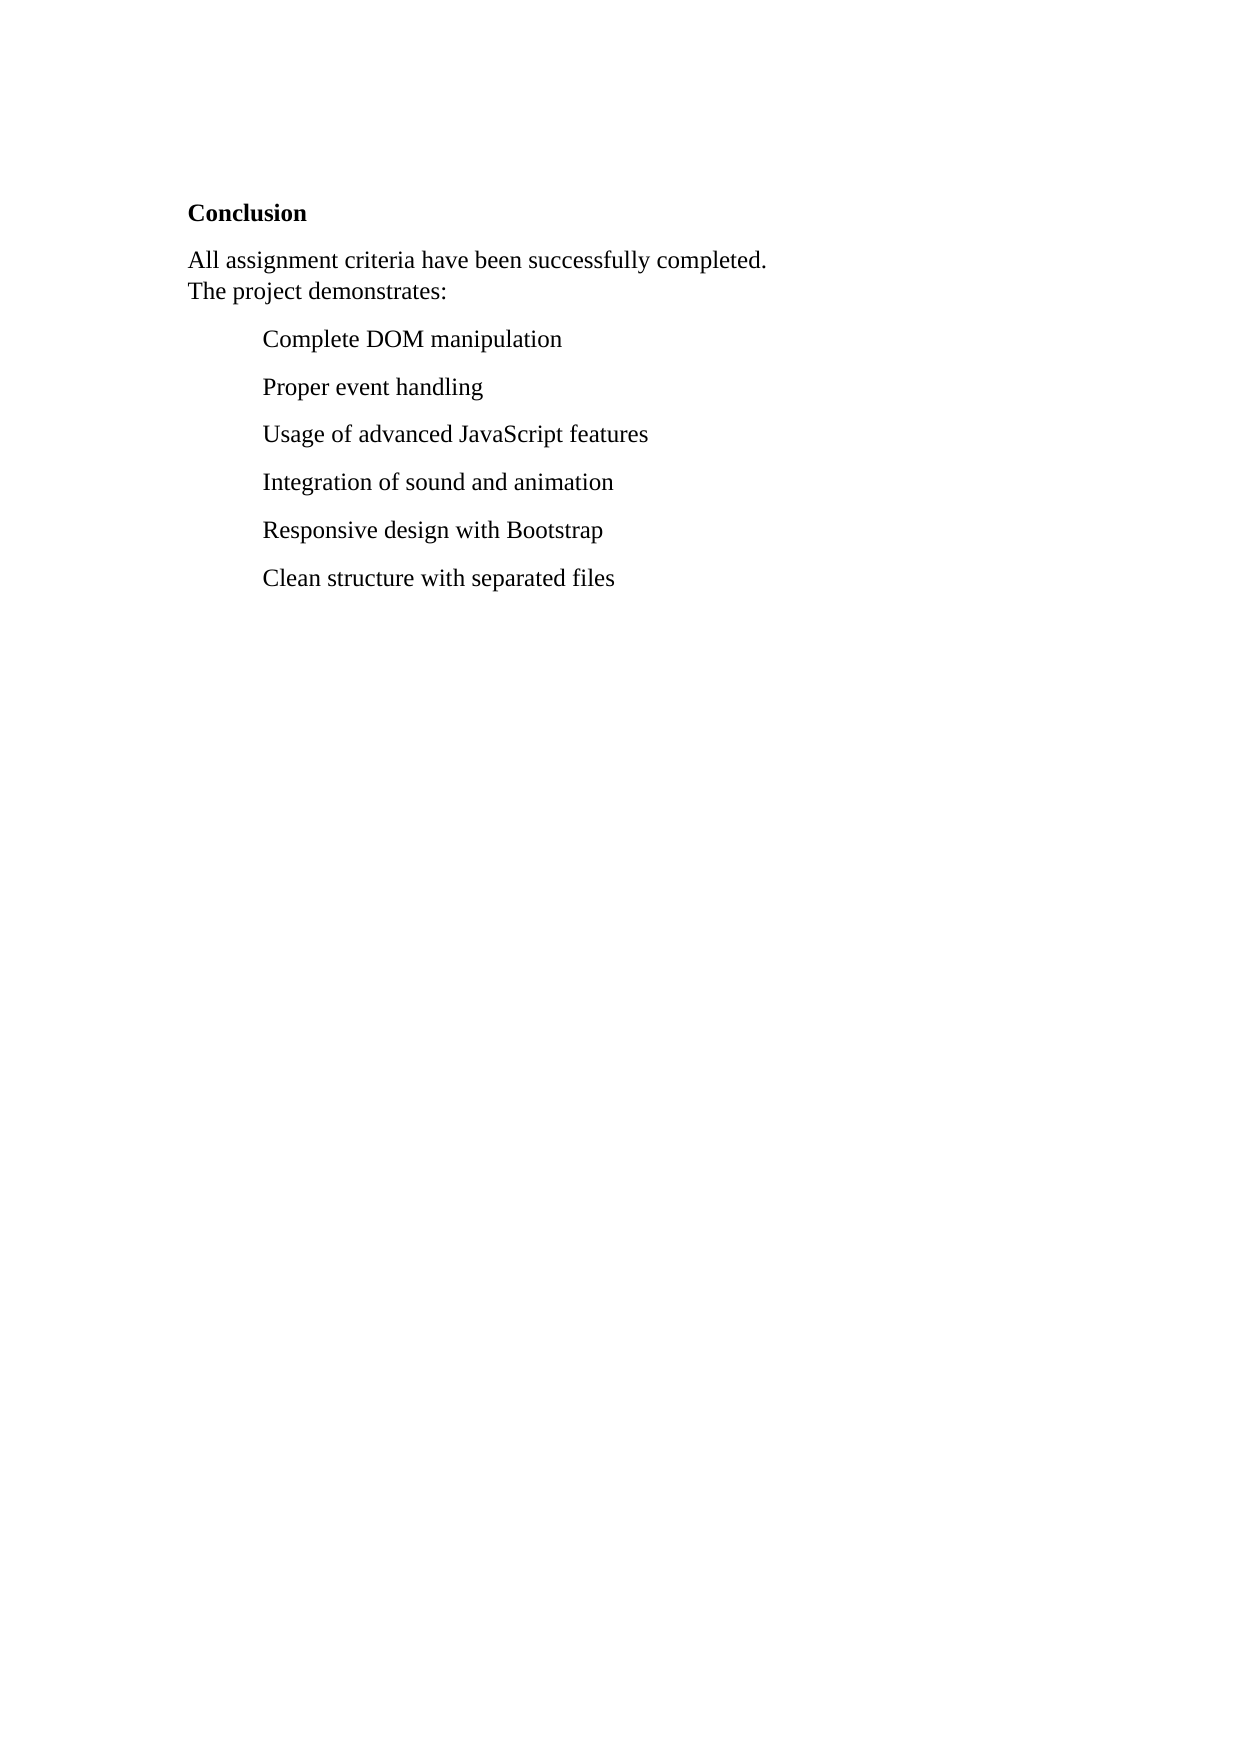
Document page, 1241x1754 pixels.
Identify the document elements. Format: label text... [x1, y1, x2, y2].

text Proper event handling [262, 372, 1053, 401]
text Responsive design with Bootstrap [262, 515, 1053, 544]
text All assignment criteria have been successfully completed. The project demonstrates: [187, 245, 1053, 305]
text Usage of advanced JavaScript features [262, 419, 1053, 448]
text Conclusion [187, 198, 1053, 226]
text Complete DOM manipulation [262, 324, 1053, 353]
text Integration of sound and animation [262, 467, 1053, 496]
text Clean structure with separated files [262, 563, 1053, 591]
